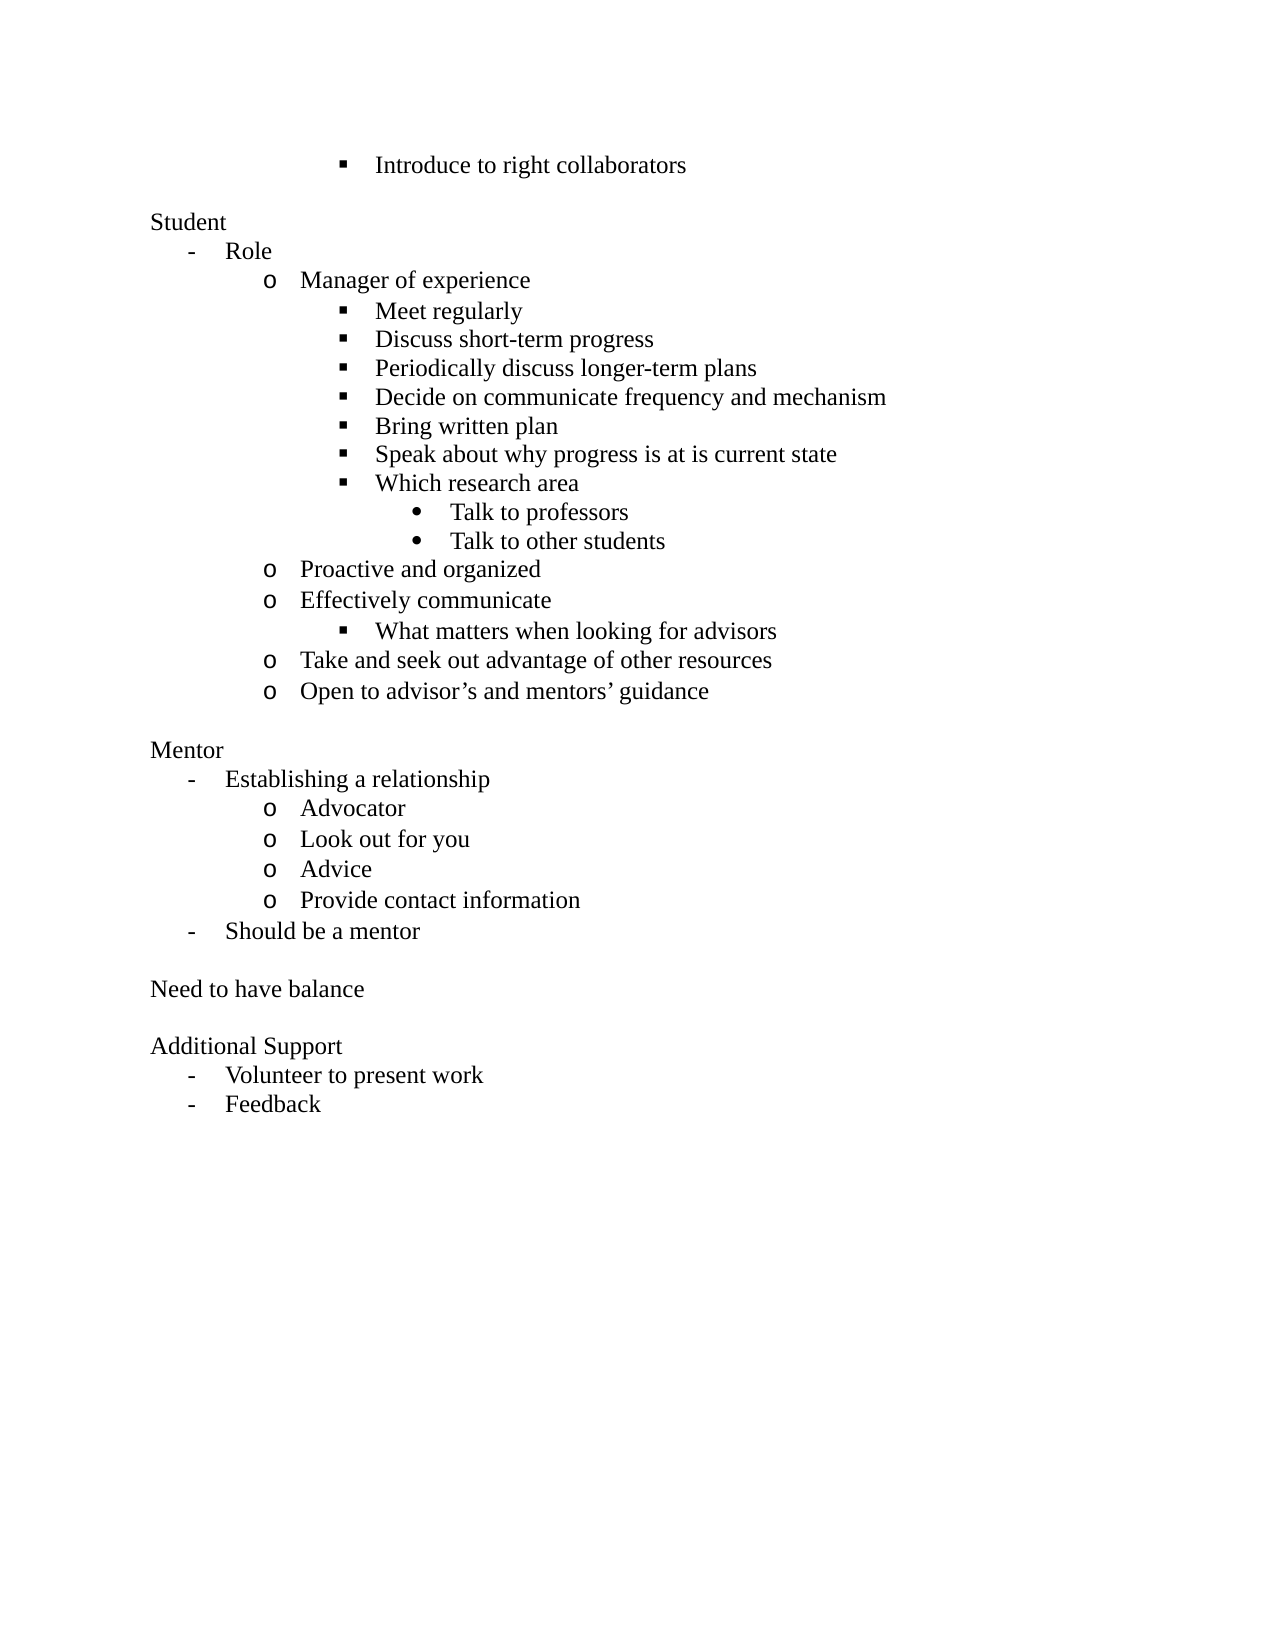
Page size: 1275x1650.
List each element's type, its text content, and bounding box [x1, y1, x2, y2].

list Open to advisor’s and mentors’ guidance [262, 676, 1125, 707]
list Should be a mentor [187, 916, 1125, 945]
list Manager of experience [262, 265, 1125, 296]
list Provide contact information [262, 885, 1125, 916]
list What matters when looking for advisors [337, 616, 1125, 645]
list Look out for you [262, 824, 1125, 854]
list Talk to professors [412, 497, 1125, 526]
list Which research area [337, 468, 1125, 497]
list Establishing a relationship [187, 764, 1125, 793]
list Feedback [187, 1089, 1125, 1117]
text Student [150, 207, 1125, 236]
list Advocator [262, 793, 1125, 824]
list Periodically discuss longer-term plans [337, 353, 1125, 382]
list Effectively communicate [262, 585, 1125, 616]
text Additional Support [150, 1031, 1125, 1060]
list Talk to other students [412, 526, 1125, 554]
text Mentor [150, 735, 1125, 764]
list Bring written plan [337, 411, 1125, 439]
list Advice [262, 854, 1125, 885]
text Need to have balance [150, 974, 1125, 1002]
list Discuss short-term progress [337, 324, 1125, 353]
list Speak about why progress is at is current state [337, 439, 1125, 468]
list Decide on communicate frequency and mechanism [337, 382, 1125, 411]
list Role [187, 236, 1125, 265]
list Introduce to right collaborators [337, 150, 1125, 179]
list Volunteer to present work [187, 1060, 1125, 1089]
list Take and seek out advantage of other resources [262, 645, 1125, 676]
list Proactive and organized [262, 554, 1125, 585]
list Meet regularly [337, 296, 1125, 324]
